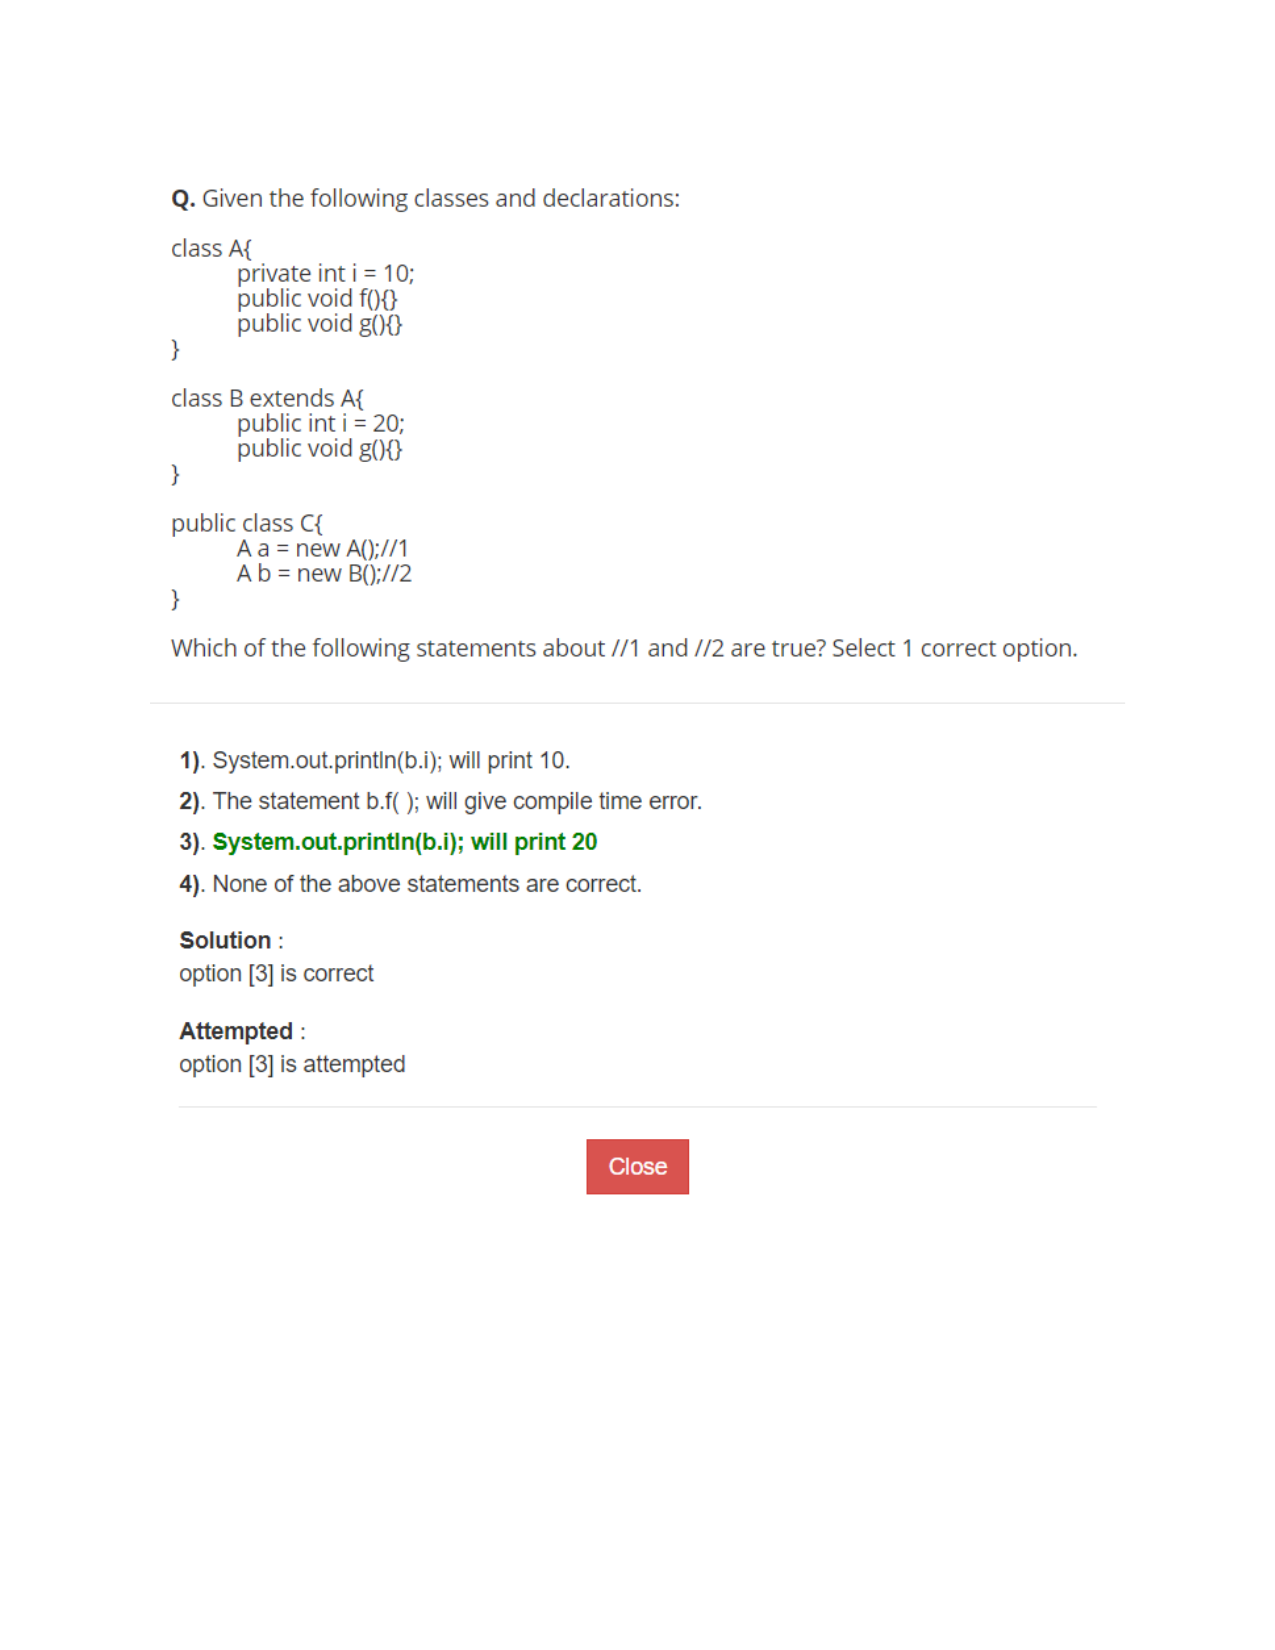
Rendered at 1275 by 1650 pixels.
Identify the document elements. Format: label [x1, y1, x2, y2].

picture [150, 150, 1125, 1259]
